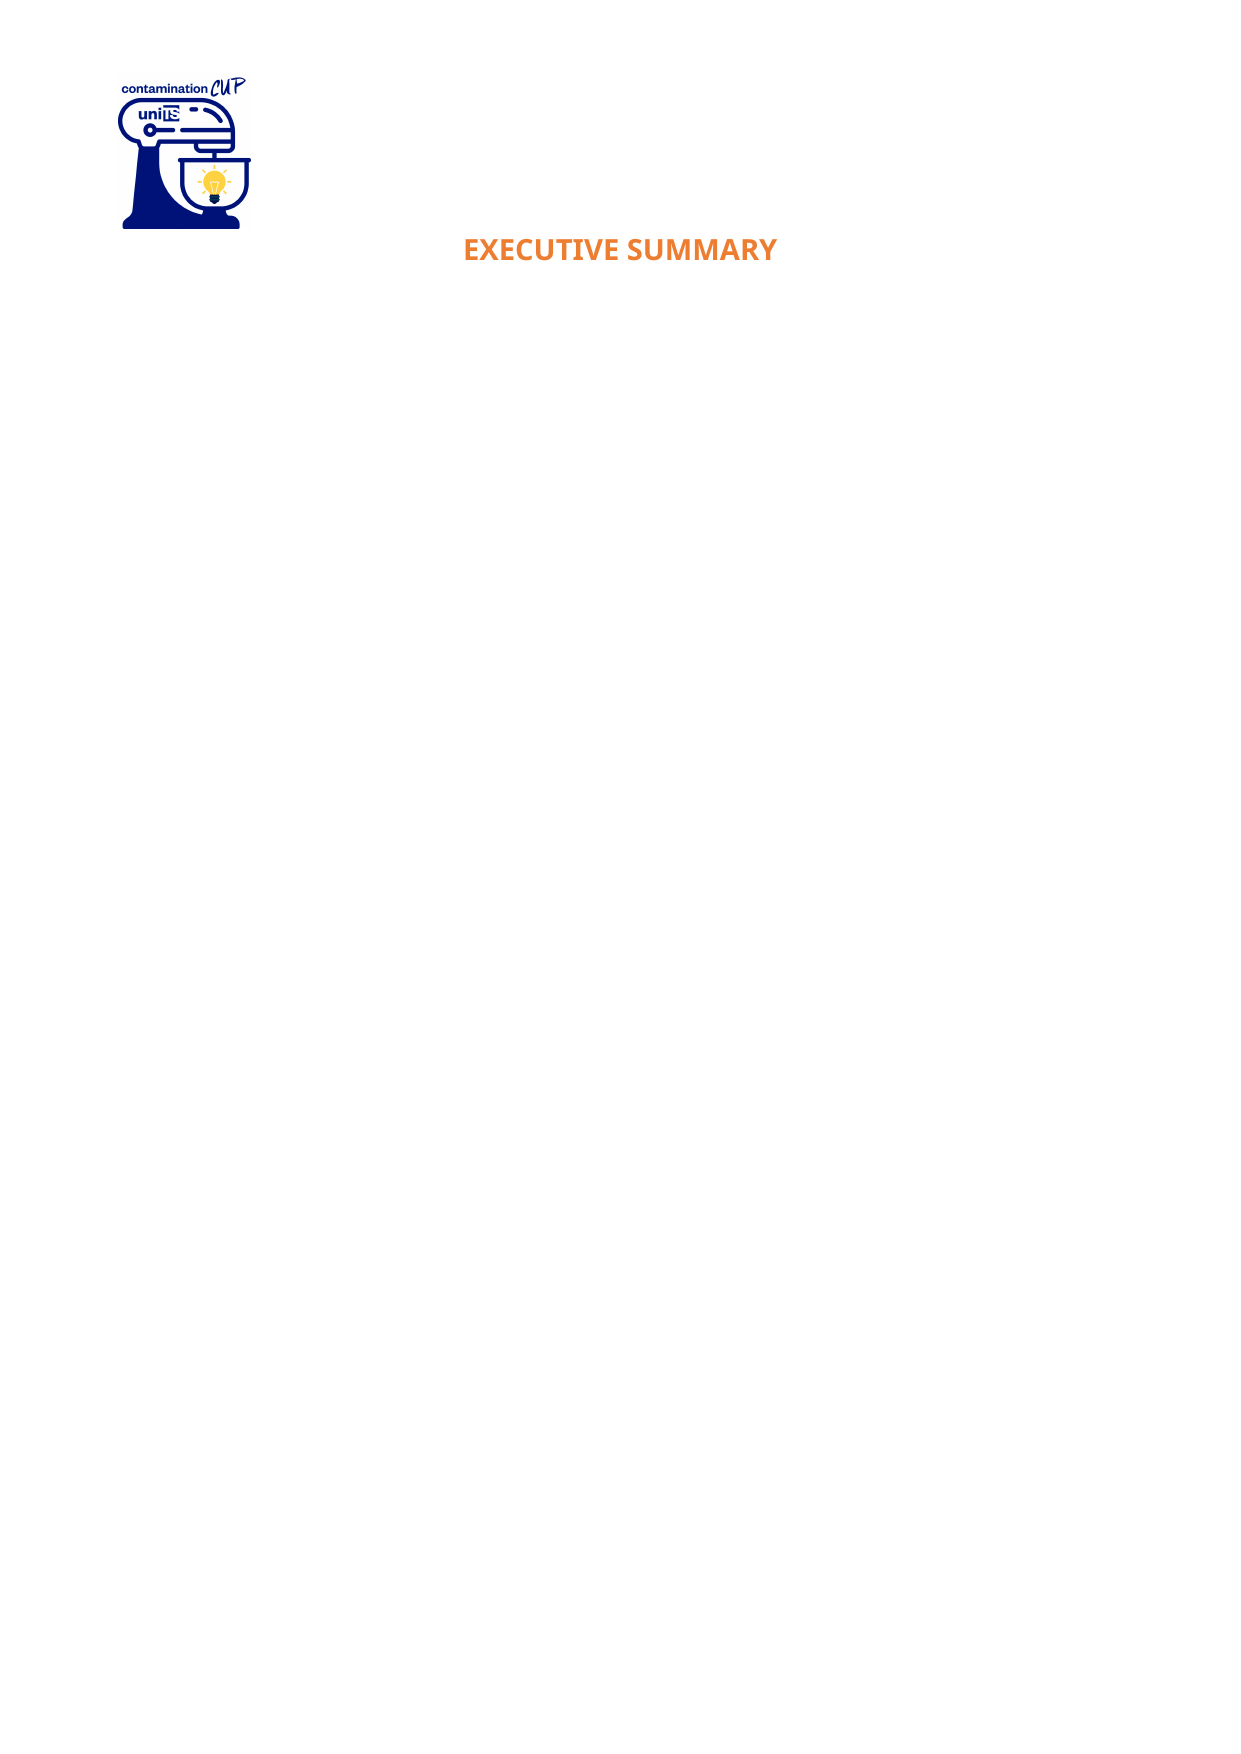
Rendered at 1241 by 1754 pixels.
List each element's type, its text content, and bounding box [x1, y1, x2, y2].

text EXECUTIVE SUMMARY [118, 229, 1122, 269]
picture [118, 73, 251, 229]
